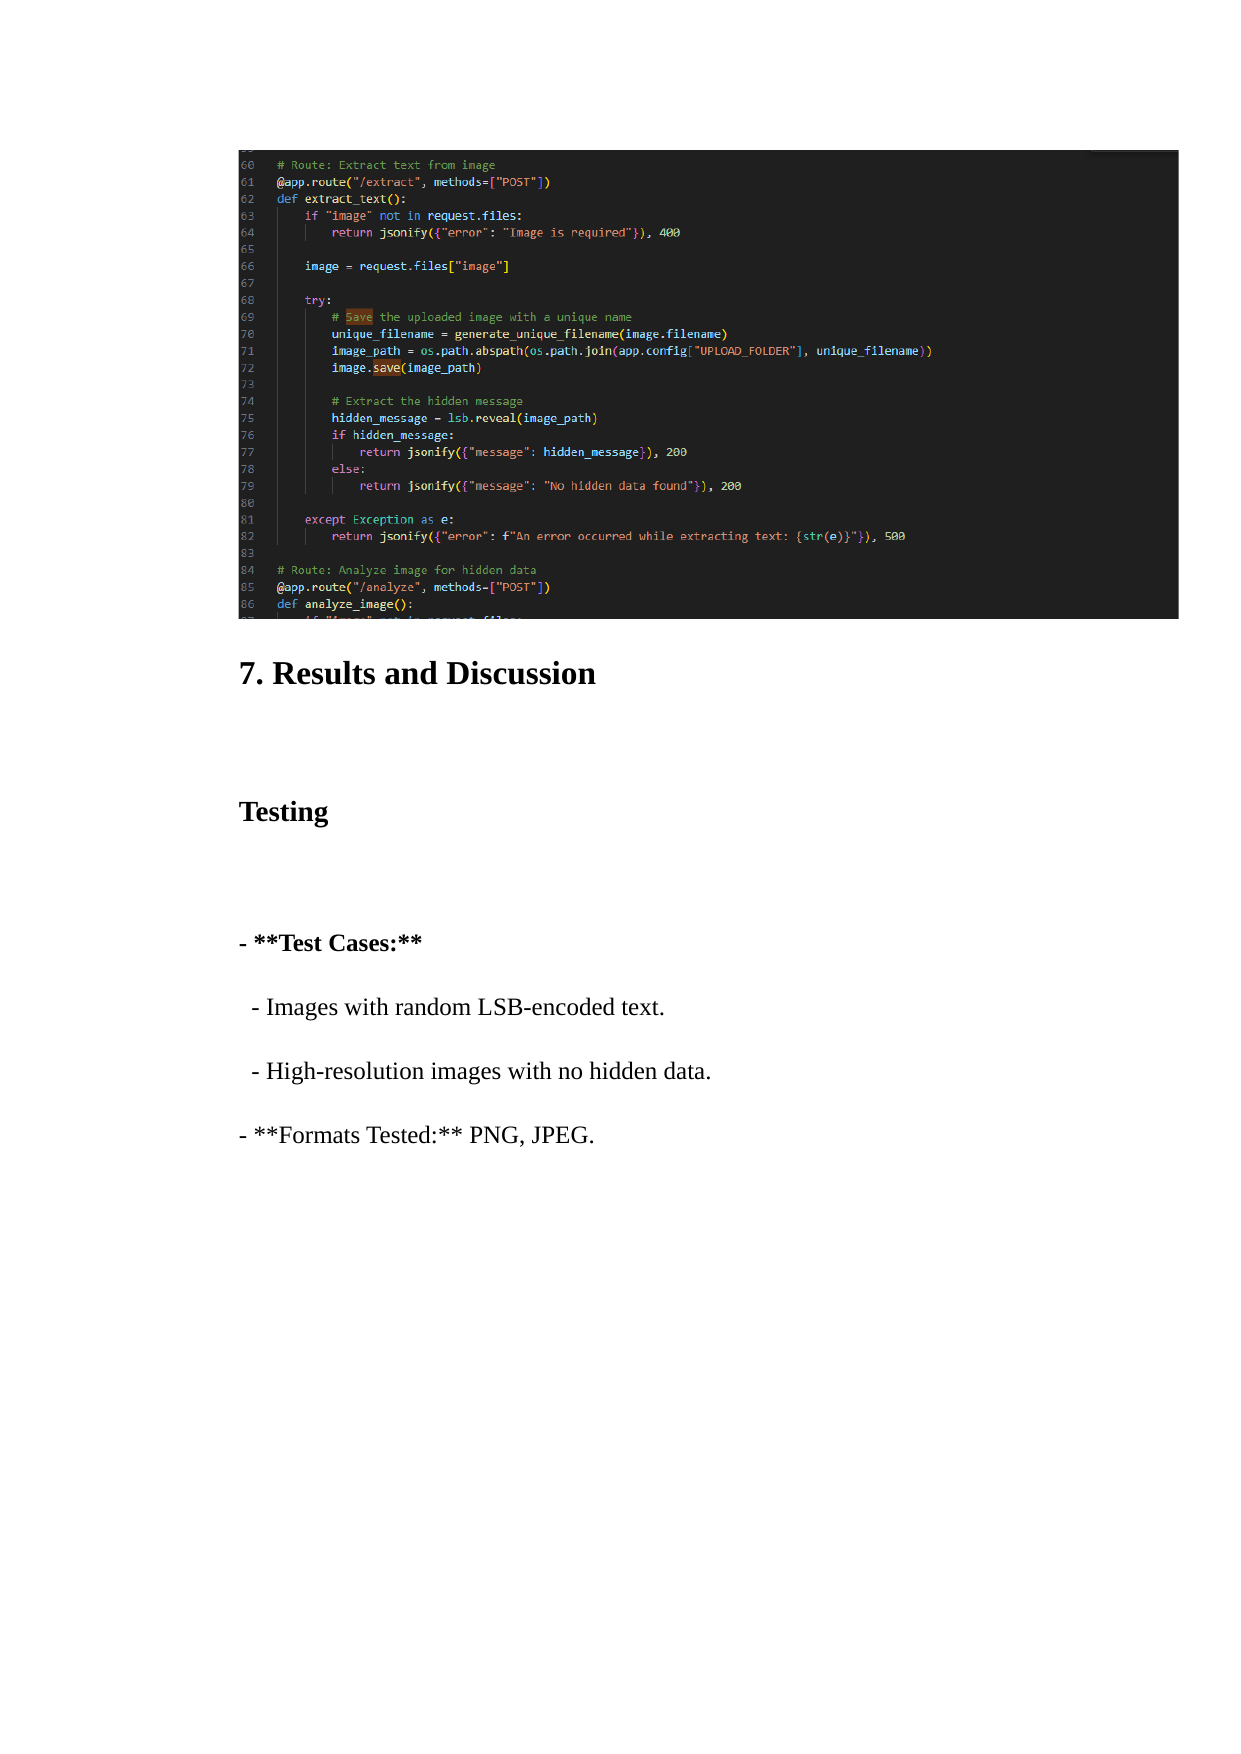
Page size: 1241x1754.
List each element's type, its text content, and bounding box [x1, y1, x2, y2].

text Testing [150, 794, 1090, 828]
text - Images with random LSB-encoded text. [150, 992, 1090, 1021]
text - **Test Cases:** [150, 928, 1090, 957]
text - High-resolution images with no hidden data. [150, 1056, 1090, 1085]
text 7. Results and Discussion [150, 653, 1090, 691]
picture [238, 150, 1179, 619]
text - **Formats Tested:** PNG, JPEG. [150, 1120, 1090, 1149]
